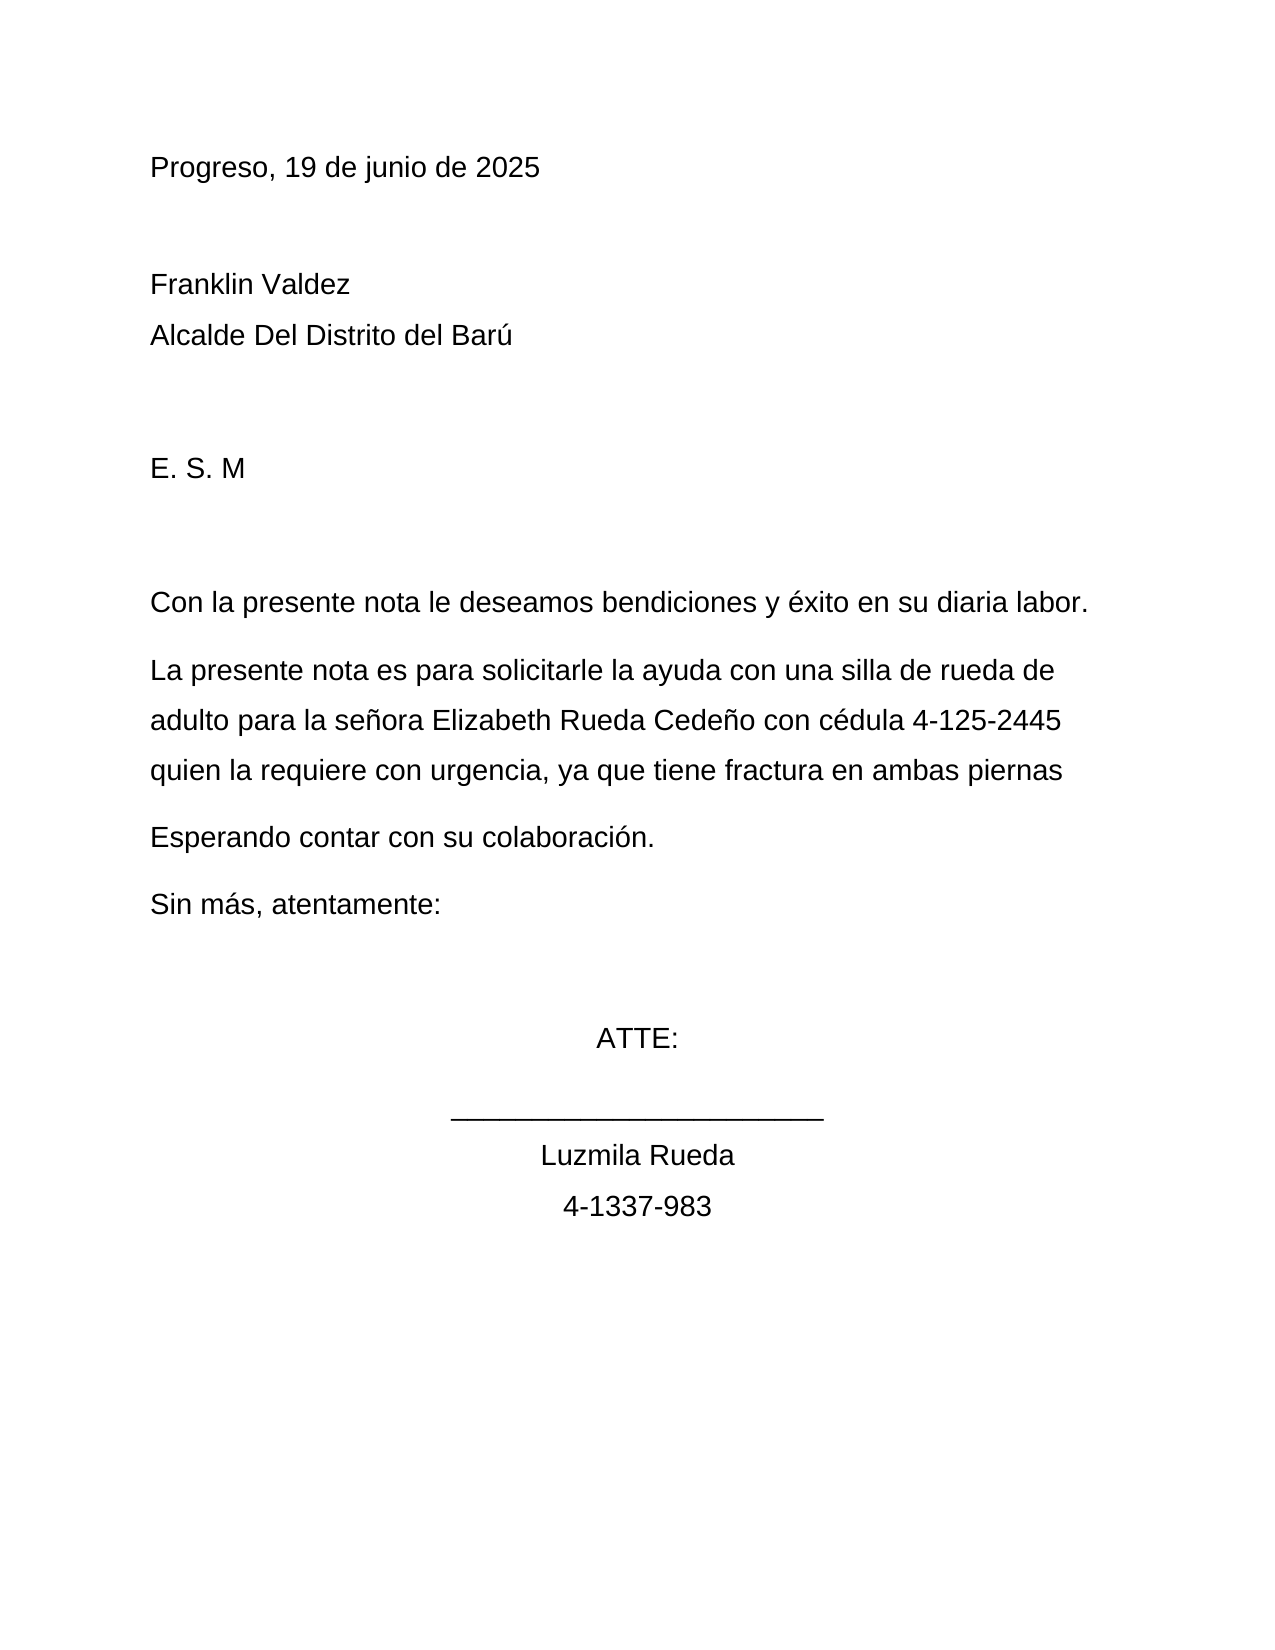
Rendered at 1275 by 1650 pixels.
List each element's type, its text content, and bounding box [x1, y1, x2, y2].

text ATTE: [150, 1021, 1125, 1054]
text E. S. M [150, 452, 1125, 485]
text Franklin Valdez Alcalde Del Distrito del Barú [150, 217, 1125, 351]
text Con la presente nota le deseamos bendiciones y éxito en su diaria labor. [150, 586, 1125, 619]
text Esperando contar con su colaboración. [150, 820, 1125, 854]
text La presente nota es para solicitarle la ayuda con una silla de rueda de adulto para la señora Elizabeth Rueda Cedeño con cédula 4-125-2445 quien la requiere con urgencia, ya que tiene fractura en ambas piernas [150, 652, 1125, 787]
text Progreso, 19 de junio de 2025 [150, 150, 1125, 183]
text Sin más, atentamente: [150, 887, 1125, 921]
text _______________________ Luzmila Rueda 4-1337-983 [150, 1088, 1125, 1264]
